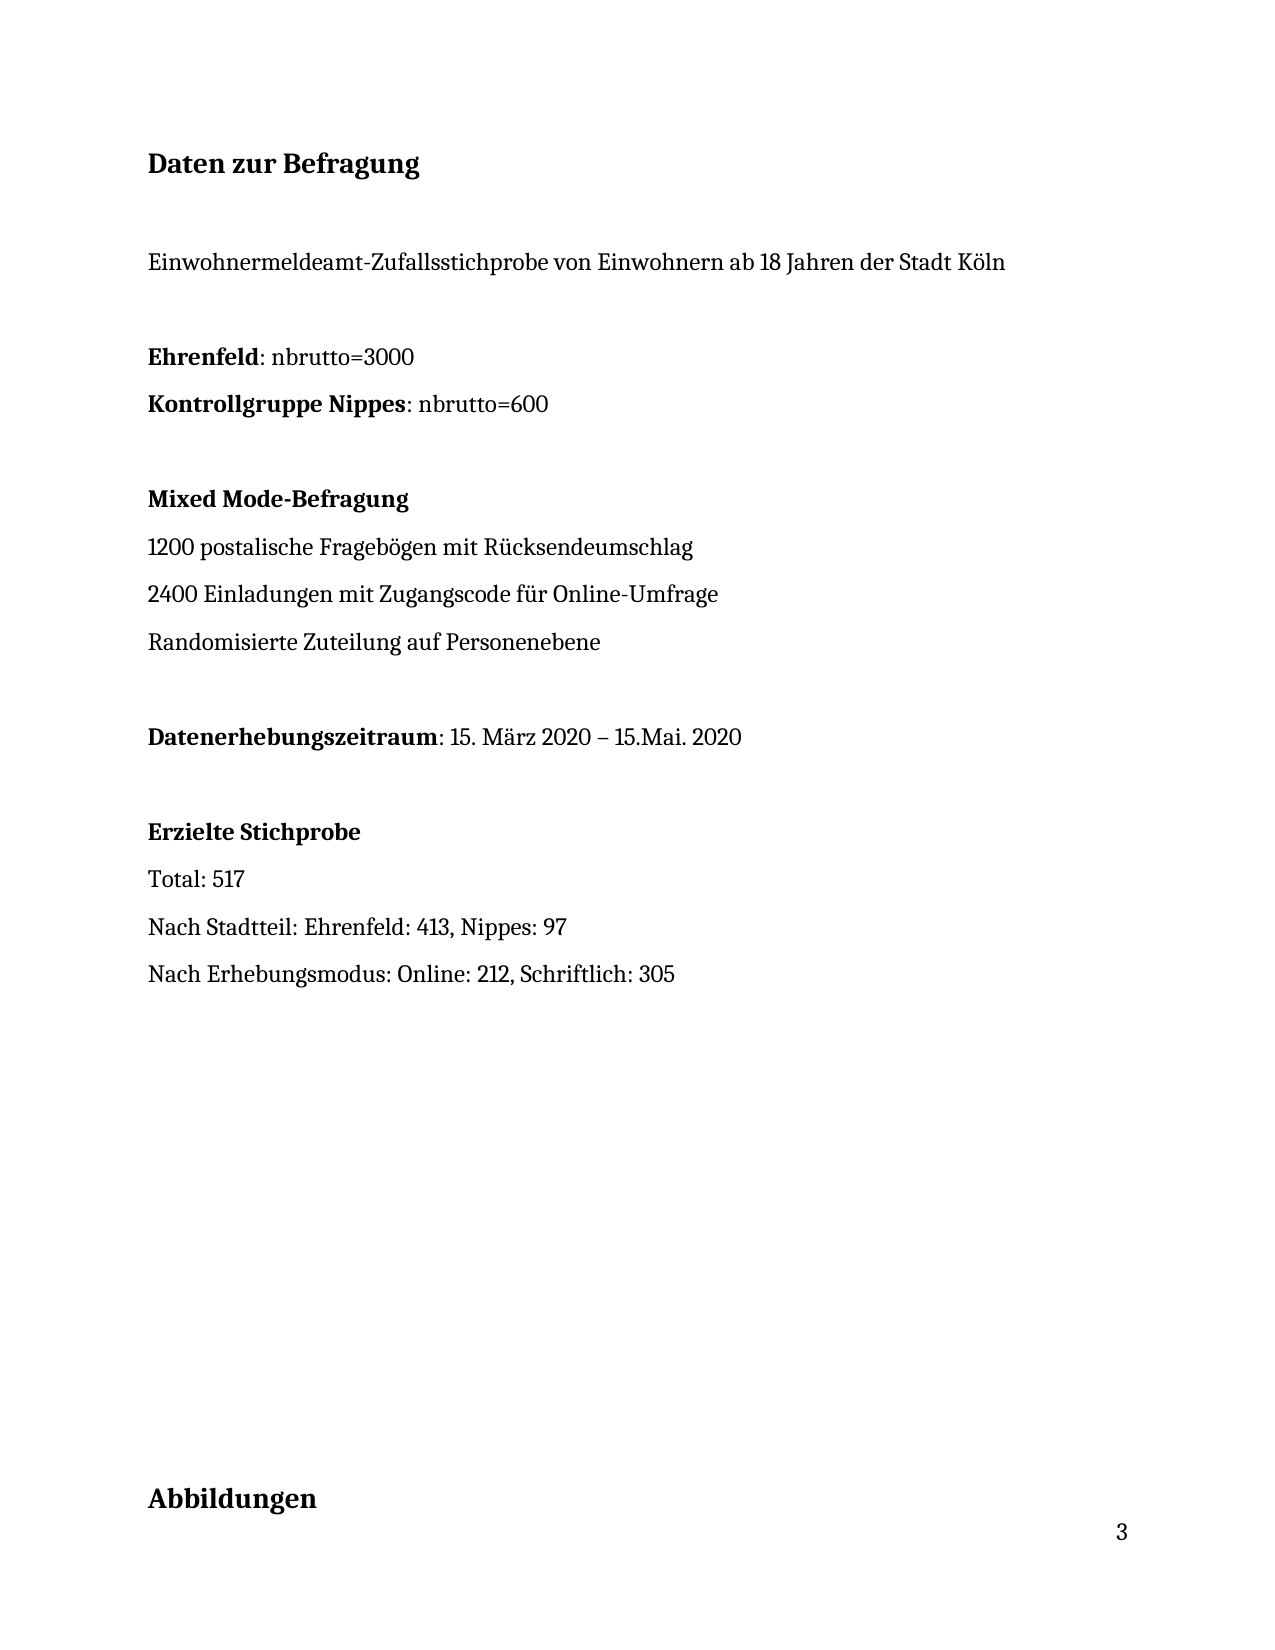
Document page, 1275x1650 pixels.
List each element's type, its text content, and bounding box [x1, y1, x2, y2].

text Erzielte Stichprobe [148, 817, 1127, 846]
text Abbildungen [148, 1482, 1127, 1516]
text Kontrollgruppe Nippes: nbrutto=600 [148, 390, 1127, 419]
text Ehrenfeld: nbrutto=3000 [148, 342, 1127, 371]
text Nach Stadtteil: Ehrenfeld: 413, Nippes: 97 [148, 912, 1127, 941]
text 1200 postalische Fragebögen mit Rücksendeumschlag [148, 532, 1127, 561]
text Nach Erhebungsmodus: Online: 212, Schriftlich: 305 [148, 960, 1127, 989]
text Mixed Mode-Befragung [148, 485, 1127, 514]
text 2400 Einladungen mit Zugangscode für Online-Umfrage [148, 580, 1127, 609]
text Total: 517 [148, 865, 1127, 894]
text Einwohnermeldeamt-Zufallsstichprobe von Einwohnern ab 18 Jahren der Stadt Köln [148, 247, 1127, 276]
text Datenerhebungszeitraum: 15. März 2020 – 15.Mai. 2020 [148, 722, 1127, 751]
text Daten zur Befragung [148, 148, 1127, 181]
text Randomisierte Zuteilung auf Personenebene [148, 627, 1127, 656]
